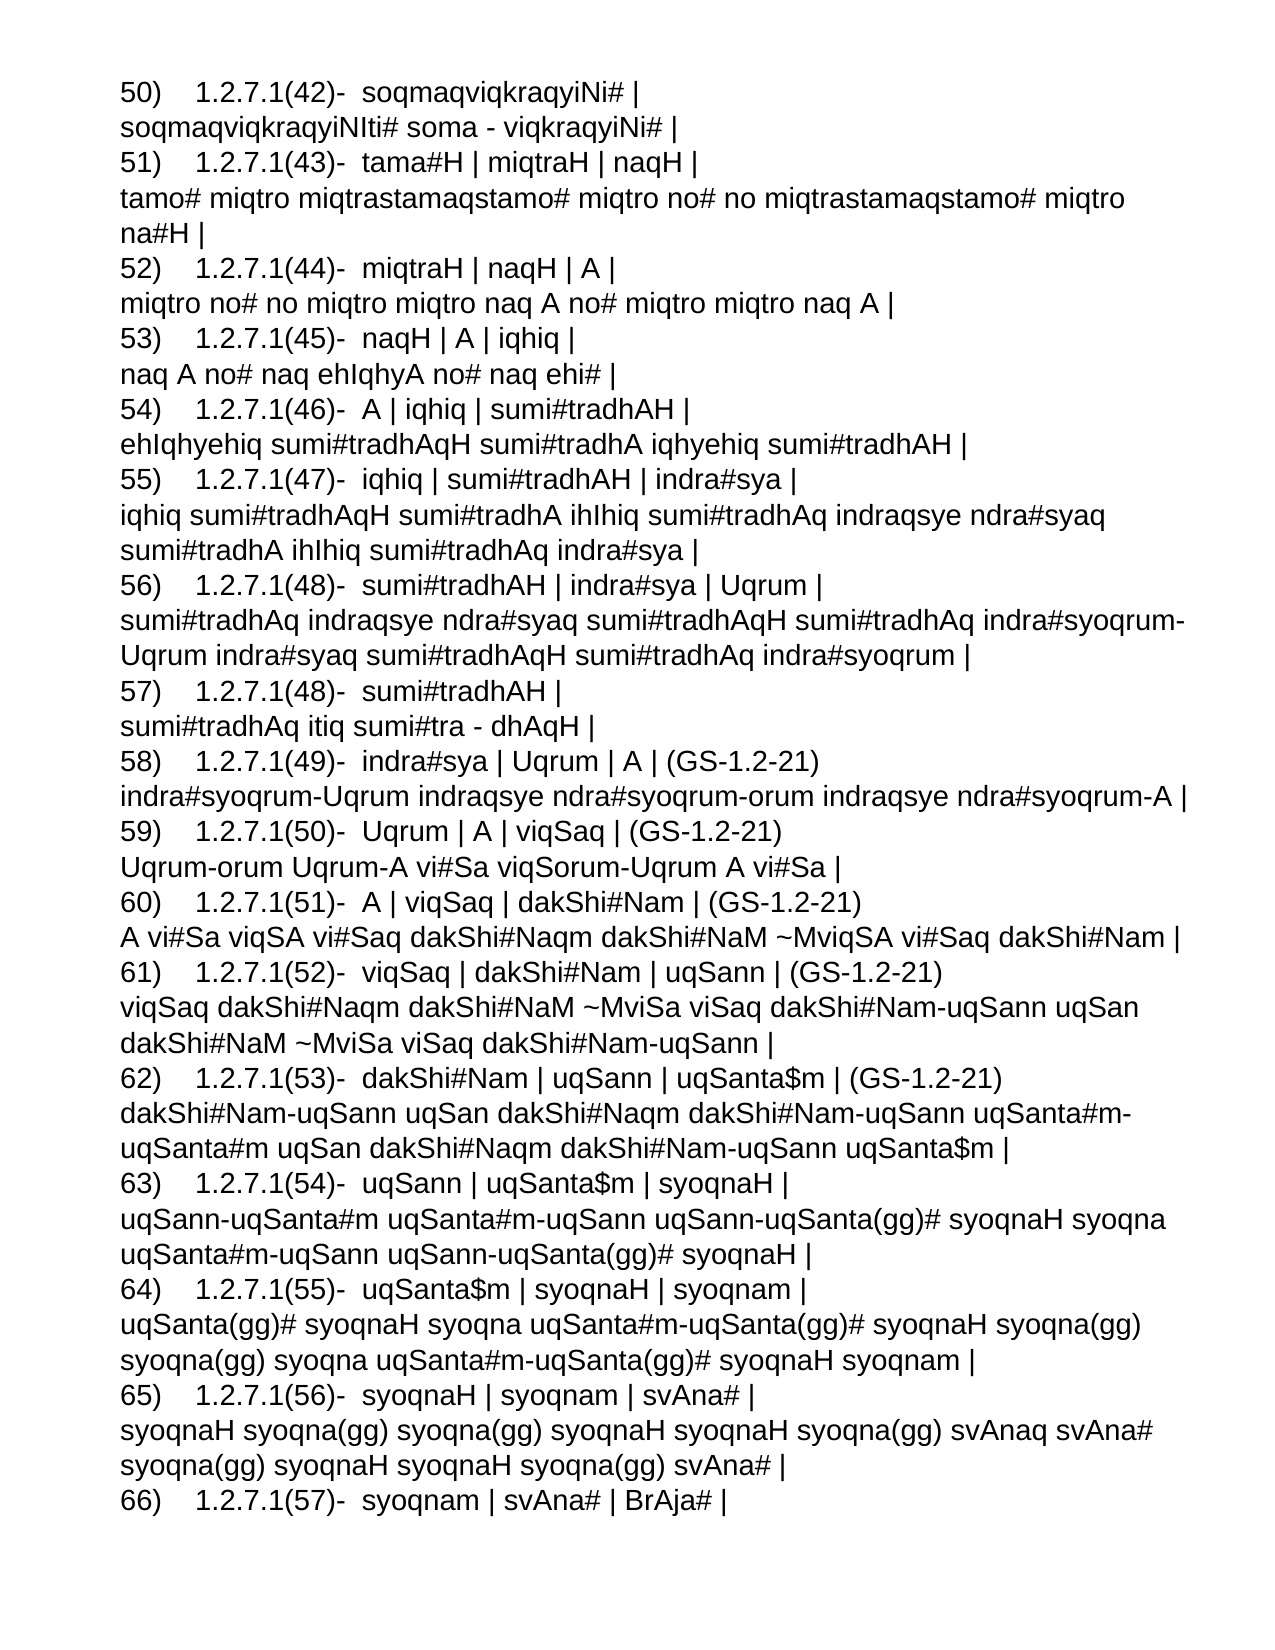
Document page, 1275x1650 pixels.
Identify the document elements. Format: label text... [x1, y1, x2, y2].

text dakShi#Nam-uqSann uqSan dakShi#Naqm dakShi#Nam-uqSann uqSanta#m-uqSanta#m uqSan dakShi#Naqm dakShi#Nam-uqSann uqSanta$m | [120, 1096, 1200, 1165]
text Uqrum-orum Uqrum-A vi#Sa viqSorum-Uqrum A vi#Sa | [120, 849, 1200, 883]
text 64) 1.2.7.1(55)- uqSanta$m | syoqnaH | syoqnam | [120, 1272, 1200, 1306]
text 55) 1.2.7.1(47)- iqhiq | sumi#tradhAH | indra#sya | [120, 462, 1200, 496]
text 63) 1.2.7.1(54)- uqSann | uqSanta$m | syoqnaH | [120, 1166, 1200, 1200]
text 62) 1.2.7.1(53)- dakShi#Nam | uqSann | uqSanta$m | (GS-1.2-21) [120, 1061, 1200, 1094]
text sumi#tradhAq itiq sumi#tra - dhAqH | [120, 709, 1200, 742]
text 61) 1.2.7.1(52)- viqSaq | dakShi#Nam | uqSann | (GS-1.2-21) [120, 955, 1200, 989]
text sumi#tradhAq indraqsye ndra#syaq sumi#tradhAqH sumi#tradhAq indra#syoqrum-Uqrum indra#syaq sumi#tradhAqH sumi#tradhAq indra#syoqrum | [120, 603, 1200, 672]
text 60) 1.2.7.1(51)- A | viqSaq | dakShi#Nam | (GS-1.2-21) [120, 885, 1200, 918]
text ehIqhyehiq sumi#tradhAqH sumi#tradhA iqhyehiq sumi#tradhAH | [120, 427, 1200, 461]
text viqSaq dakShi#Naqm dakShi#NaM ~MviSa viSaq dakShi#Nam-uqSann uqSan dakShi#NaM ~MviSa viSaq dakShi#Nam-uqSann | [120, 990, 1200, 1059]
text naq A no# naq ehIqhyA no# naq ehi# | [120, 357, 1200, 390]
text tamo# miqtro miqtrastamaqstamo# miqtro no# no miqtrastamaqstamo# miqtro na#H | [120, 181, 1200, 249]
text 65) 1.2.7.1(56)- syoqnaH | syoqnam | svAna# | [120, 1378, 1200, 1411]
text uqSanta(gg)# syoqnaH syoqna uqSanta#m-uqSanta(gg)# syoqnaH syoqna(gg) syoqna(gg) syoqna uqSanta#m-uqSanta(gg)# syoqnaH syoqnam | [120, 1307, 1200, 1376]
text indra#syoqrum-Uqrum indraqsye ndra#syoqrum-orum indraqsye ndra#syoqrum-A | [120, 779, 1200, 813]
text uqSann-uqSanta#m uqSanta#m-uqSann uqSann-uqSanta(gg)# syoqnaH syoqna uqSanta#m-uqSann uqSann-uqSanta(gg)# syoqnaH | [120, 1202, 1200, 1270]
text 54) 1.2.7.1(46)- A | iqhiq | sumi#tradhAH | [120, 392, 1200, 425]
text soqmaqviqkraqyiNIti# soma - viqkraqyiNi# | [120, 110, 1200, 144]
text 50) 1.2.7.1(42)- soqmaqviqkraqyiNi# | [120, 75, 1200, 108]
text 53) 1.2.7.1(45)- naqH | A | iqhiq | [120, 321, 1200, 355]
text 51) 1.2.7.1(43)- tama#H | miqtraH | naqH | [120, 145, 1200, 179]
text 58) 1.2.7.1(49)- indra#sya | Uqrum | A | (GS-1.2-21) [120, 744, 1200, 777]
text 59) 1.2.7.1(50)- Uqrum | A | viqSaq | (GS-1.2-21) [120, 814, 1200, 848]
text 66) 1.2.7.1(57)- syoqnam | svAna# | BrAja# | [120, 1483, 1200, 1517]
text 56) 1.2.7.1(48)- sumi#tradhAH | indra#sya | Uqrum | [120, 568, 1200, 601]
text 57) 1.2.7.1(48)- sumi#tradhAH | [120, 673, 1200, 707]
text iqhiq sumi#tradhAqH sumi#tradhA ihIhiq sumi#tradhAq indraqsye ndra#syaq sumi#tradhA ihIhiq sumi#tradhAq indra#sya | [120, 497, 1200, 566]
text syoqnaH syoqna(gg) syoqna(gg) syoqnaH syoqnaH syoqna(gg) svAnaq svAna# syoqna(gg) syoqnaH syoqnaH syoqna(gg) svAna# | [120, 1413, 1200, 1482]
text 52) 1.2.7.1(44)- miqtraH | naqH | A | [120, 251, 1200, 284]
text miqtro no# no miqtro miqtro naq A no# miqtro miqtro naq A | [120, 286, 1200, 320]
text A vi#Sa viqSA vi#Saq dakShi#Naqm dakShi#NaM ~MviqSA vi#Saq dakShi#Nam | [120, 920, 1200, 953]
